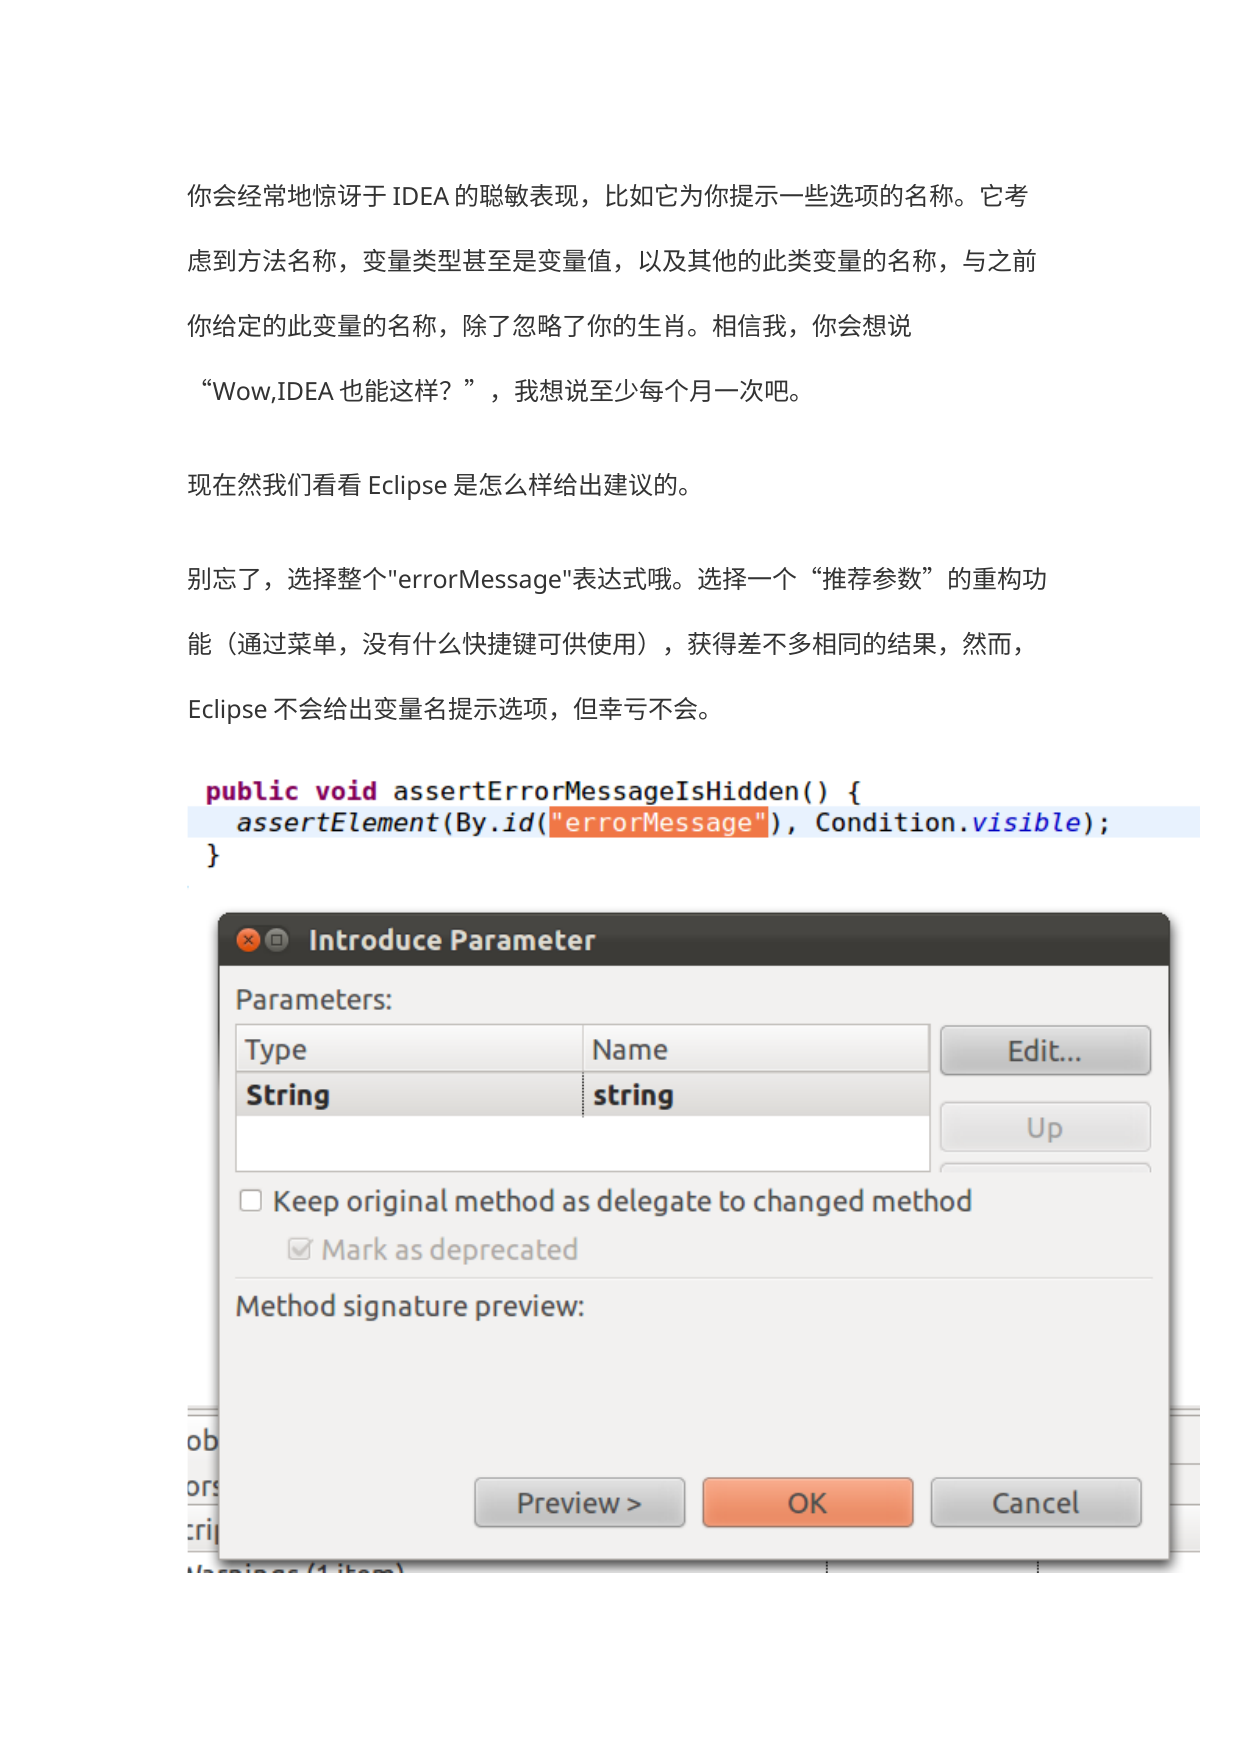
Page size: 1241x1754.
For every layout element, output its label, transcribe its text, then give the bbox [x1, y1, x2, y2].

text 现在然我们看看Eclipse是怎么样给出建议的。 [187, 451, 1053, 516]
text 别忘了，选择整个"errorMessage"表达式哦。选择一个“推荐参数”的重构功能（通过菜单，没有什么快捷键可供使用），获得差不多相同的结果，然而，Eclipse不会给出变量名提示选项，但幸亏不会。 [187, 545, 1053, 740]
text 你会经常地惊讶于IDEA的聪敏表现，比如它为你提示一些选项的名称。它考虑到方法名称，变量类型甚至是变量值，以及其他的此类变量的名称，与之前你给定的此变量的名称，除了忽略了你的生肖。相信我，你会想说“Wow,IDEA也能这样？”，我想说至少每个月一次吧。 [187, 162, 1053, 422]
picture [187, 769, 1200, 1573]
